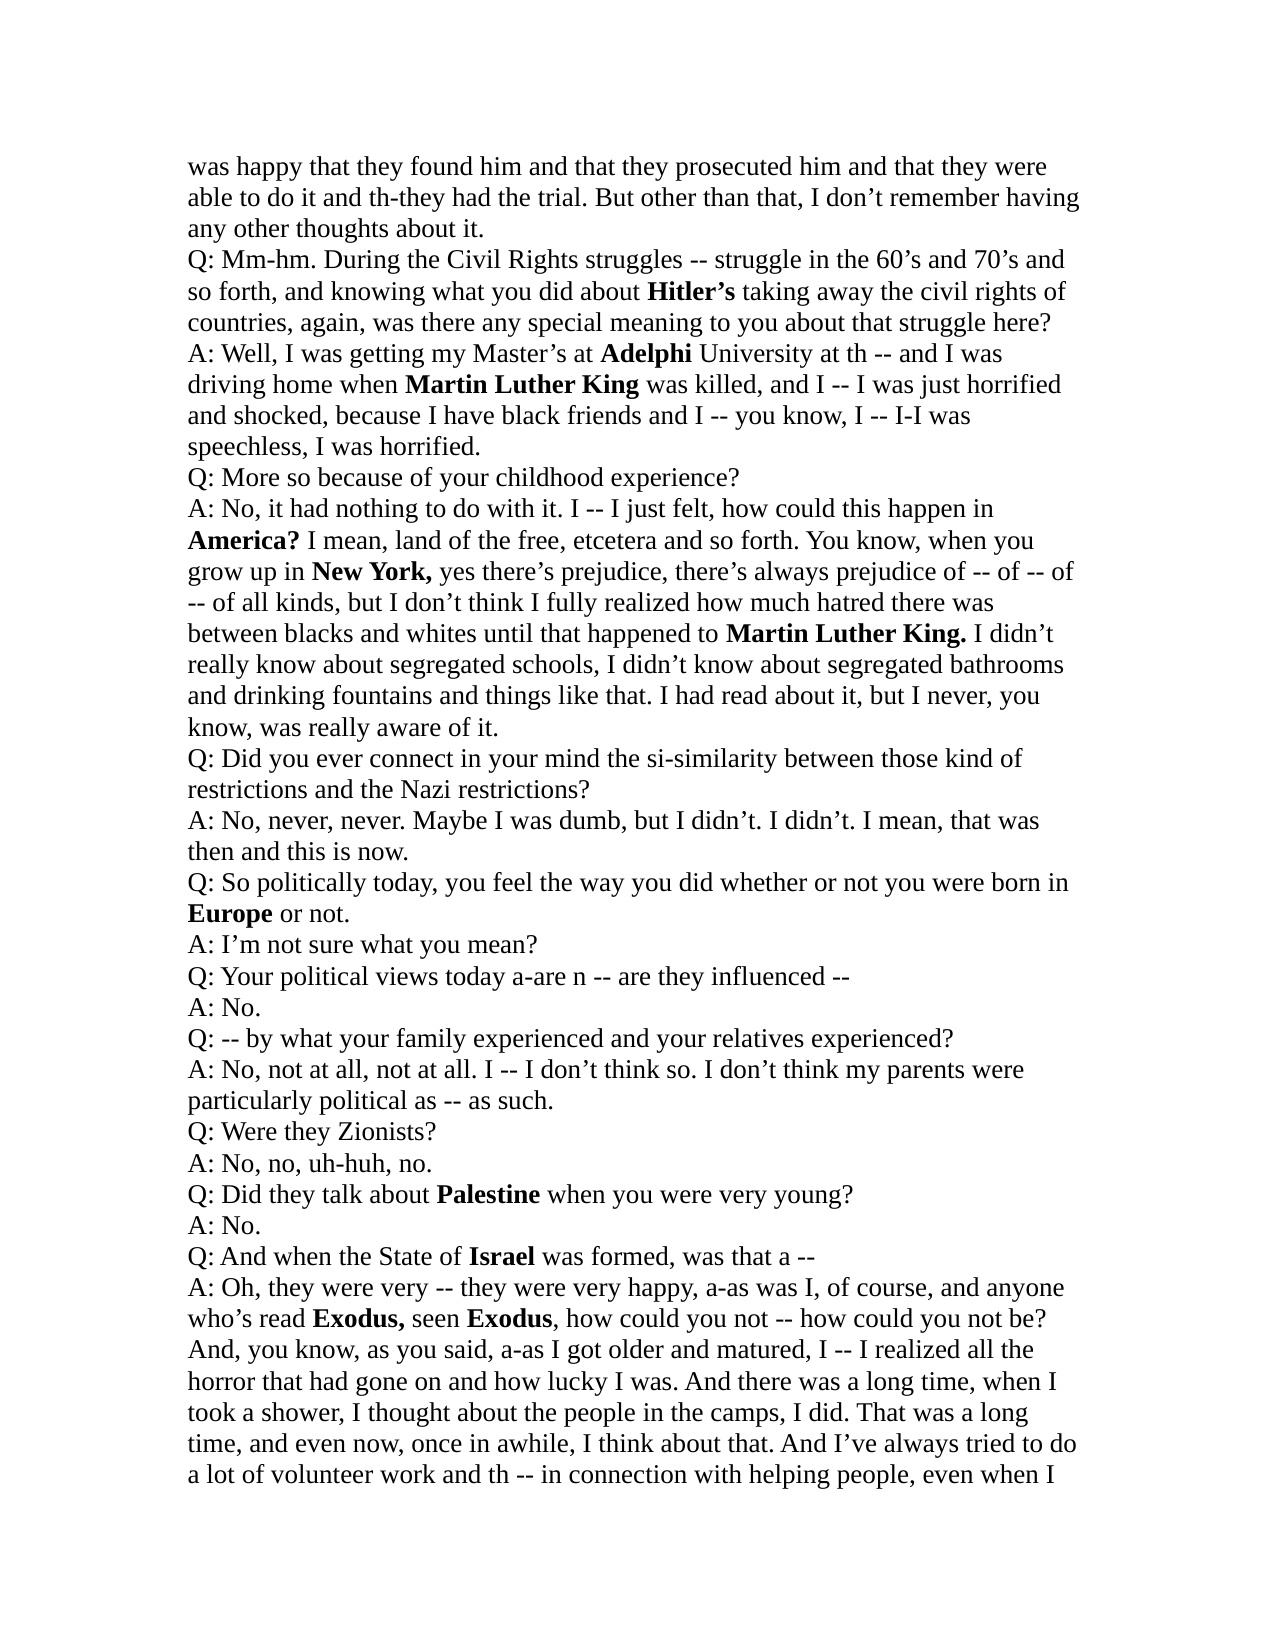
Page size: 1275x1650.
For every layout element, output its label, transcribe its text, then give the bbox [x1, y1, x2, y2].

text Q: Your political views today a-are n -- are they influenced -- [187, 960, 1087, 991]
text Q: More so because of your childhood experience? [187, 461, 1087, 493]
text Q: Did they talk about Palestine when you were very young? [187, 1178, 1087, 1209]
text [187, 150, 1087, 243]
text A: No. [187, 991, 1087, 1022]
text Q: So politically today, you feel the way you did whether or not you were born in Europe or not. [187, 866, 1087, 929]
text A: I’m not sure what you mean? [187, 929, 1087, 960]
text A: No, it had nothing to do with it. I -- I just felt, how could this happen in America? I mean, land of the free, etcetera and so forth. You know, when you grow up in New York, yes there’s prejudice, there’s always prejudice of -- of -- of -- of all kinds, but I don’t think I fully realized how much hatred there was between blacks and whites until that happened to Martin Luther King. I didn’t really know about segregated schools, I didn’t know about segregated bathrooms and drinking fountains and things like that. I had read about it, but I never, you know, was really aware of it. [187, 493, 1087, 742]
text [187, 1271, 1087, 1489]
text A: No. [187, 1209, 1087, 1240]
text Q: Did you ever connect in your mind the si-similarity between those kind of restrictions and the Nazi restrictions? [187, 742, 1087, 804]
text Q: Were they Zionists? [187, 1116, 1087, 1147]
text A: No, no, uh-huh, no. [187, 1147, 1087, 1178]
text A: No, never, never. Maybe I was dumb, but I didn’t. I didn’t. I mean, that was then and this is now. [187, 804, 1087, 866]
text Q: And when the State of Israel was formed, was that a -- [187, 1240, 1087, 1271]
text Q: -- by what your family experienced and your relatives experienced? [187, 1022, 1087, 1053]
text A: Well, I was getting my Master’s at Adelphi University at th -- and I was driving home when Martin Luther King was killed, and I -- I was just horrified and shocked, because I have black friends and I -- you know, I -- I-I was speechless, I was horrified. [187, 337, 1087, 461]
text Q: Mm-hm. During the Civil Rights struggles -- struggle in the 60’s and 70’s and so forth, and knowing what you did about Hitler’s taking away the civil rights of countries, again, was there any special meaning to you about that struggle here? [187, 243, 1087, 337]
text A: No, not at all, not at all. I -- I don’t think so. I don’t think my parents were particularly political as -- as such. [187, 1053, 1087, 1116]
